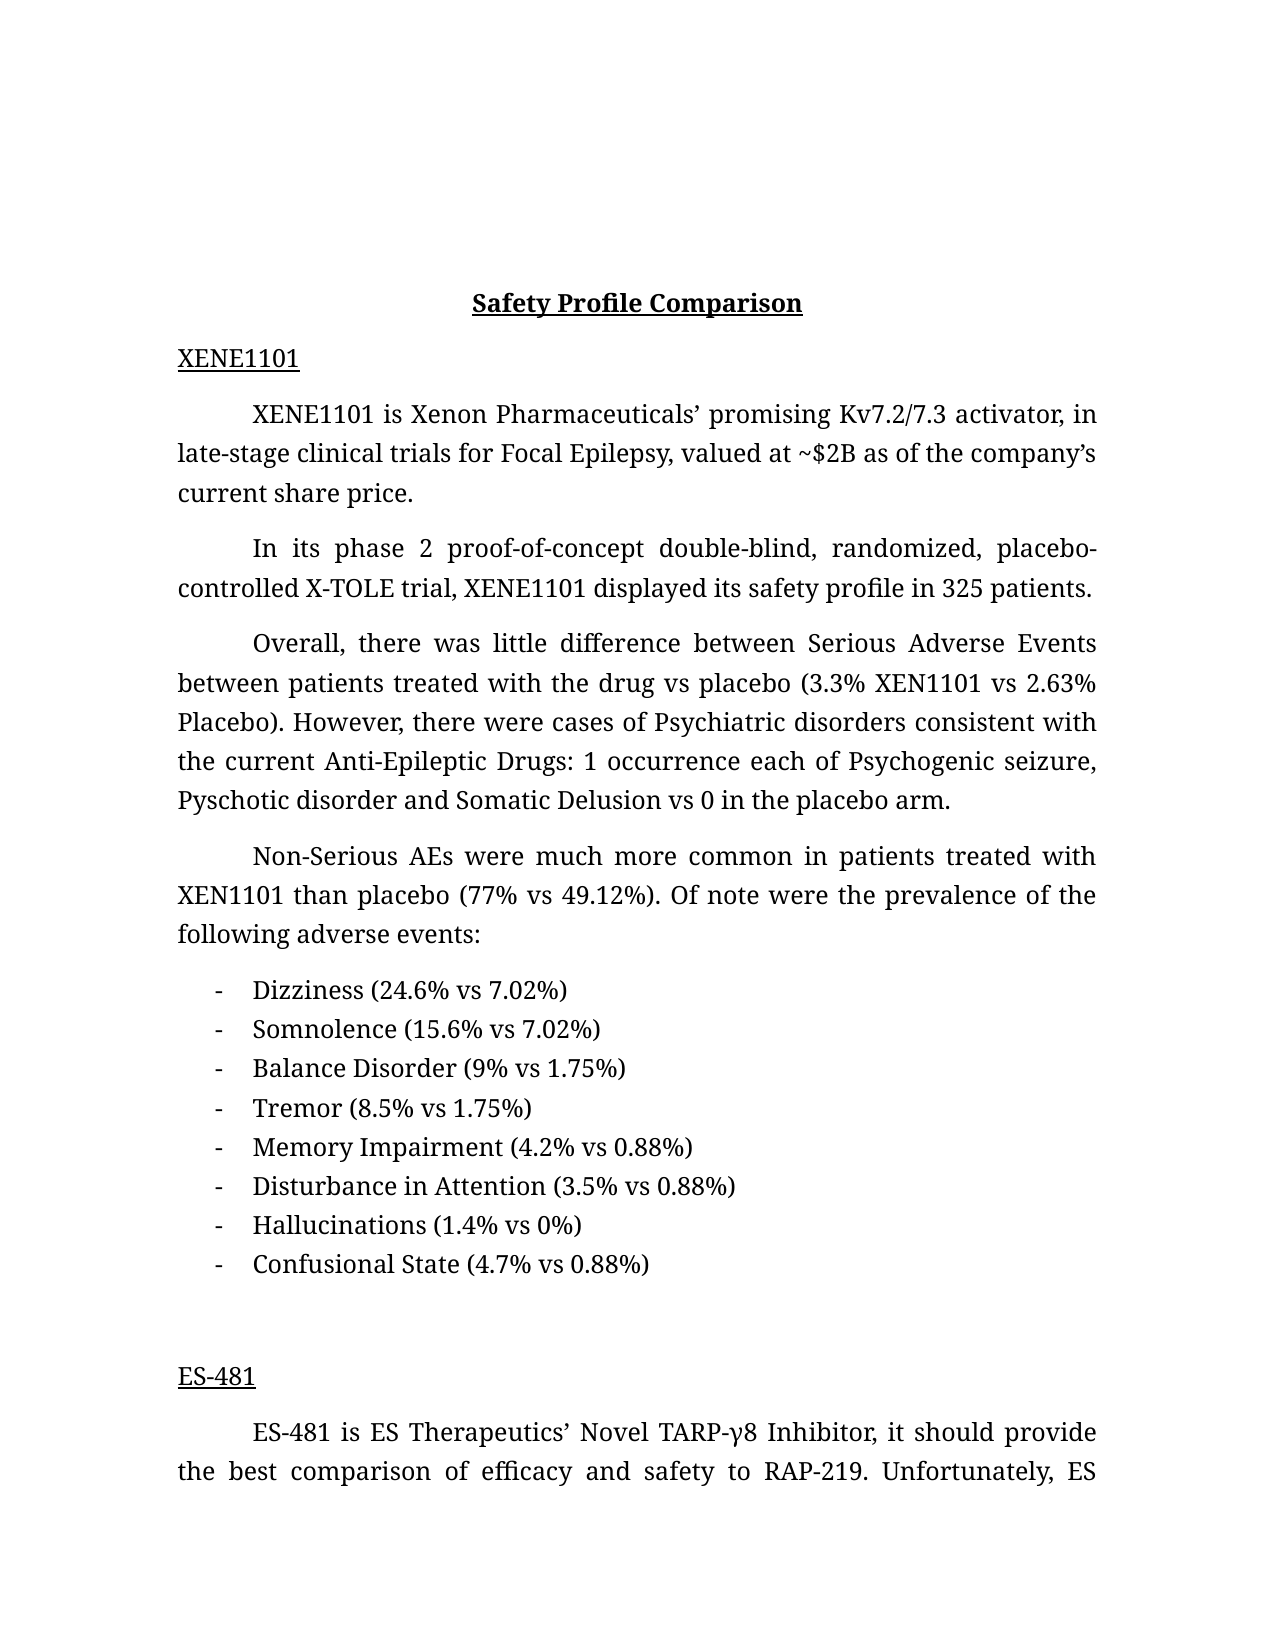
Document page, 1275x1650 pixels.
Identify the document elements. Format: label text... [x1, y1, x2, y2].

list Confusional State (4.7% vs 0.88%) [215, 1247, 1098, 1281]
list Disturbance in Attention (3.5% vs 0.88%) [215, 1169, 1098, 1203]
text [177, 1414, 1098, 1488]
text Safety Profile Comparison [177, 285, 1098, 319]
text XENE1101 [177, 341, 1098, 375]
list Memory Impairment (4.2% vs 0.88%) [215, 1129, 1098, 1163]
text XENE1101 is Xenon Pharmaceuticals’ promising Kv7.2/7.3 activator, in late-stage clinical trials for Focal Epilepsy, valued at ~$2B as of the company’s current share price. [177, 397, 1098, 509]
text Overall, there was little difference between Serious Adverse Events between patients treated with the drug vs placebo (3.3% XEN1101 vs 2.63% Placebo). However, there were cases of Psychiatric disorders consistent with the current Anti-Epileptic Drugs: 1 occurrence each of Psychogenic seizure, Pyschotic disorder and Somatic Delusion vs 0 in the placebo arm. [177, 626, 1098, 817]
text In its phase 2 proof-of-concept double-blind, randomized, placebo-controlled X-TOLE trial, XENE1101 displayed its safety profile in 325 patients. [177, 531, 1098, 604]
list Tremor (8.5% vs 1.75%) [215, 1090, 1098, 1124]
list Hallucinations (1.4% vs 0%) [215, 1208, 1098, 1242]
list Balance Disorder (9% vs 1.75%) [215, 1051, 1098, 1085]
text ES-481 [177, 1359, 1098, 1393]
text Non-Serious AEs were much more common in patients treated with XEN1101 than placebo (77% vs 49.12%). Of note were the prevalence of the following adverse events: [177, 839, 1098, 951]
list Dizziness (24.6% vs 7.02%) [215, 973, 1098, 1007]
list Somnolence (15.6% vs 7.02%) [215, 1012, 1098, 1046]
